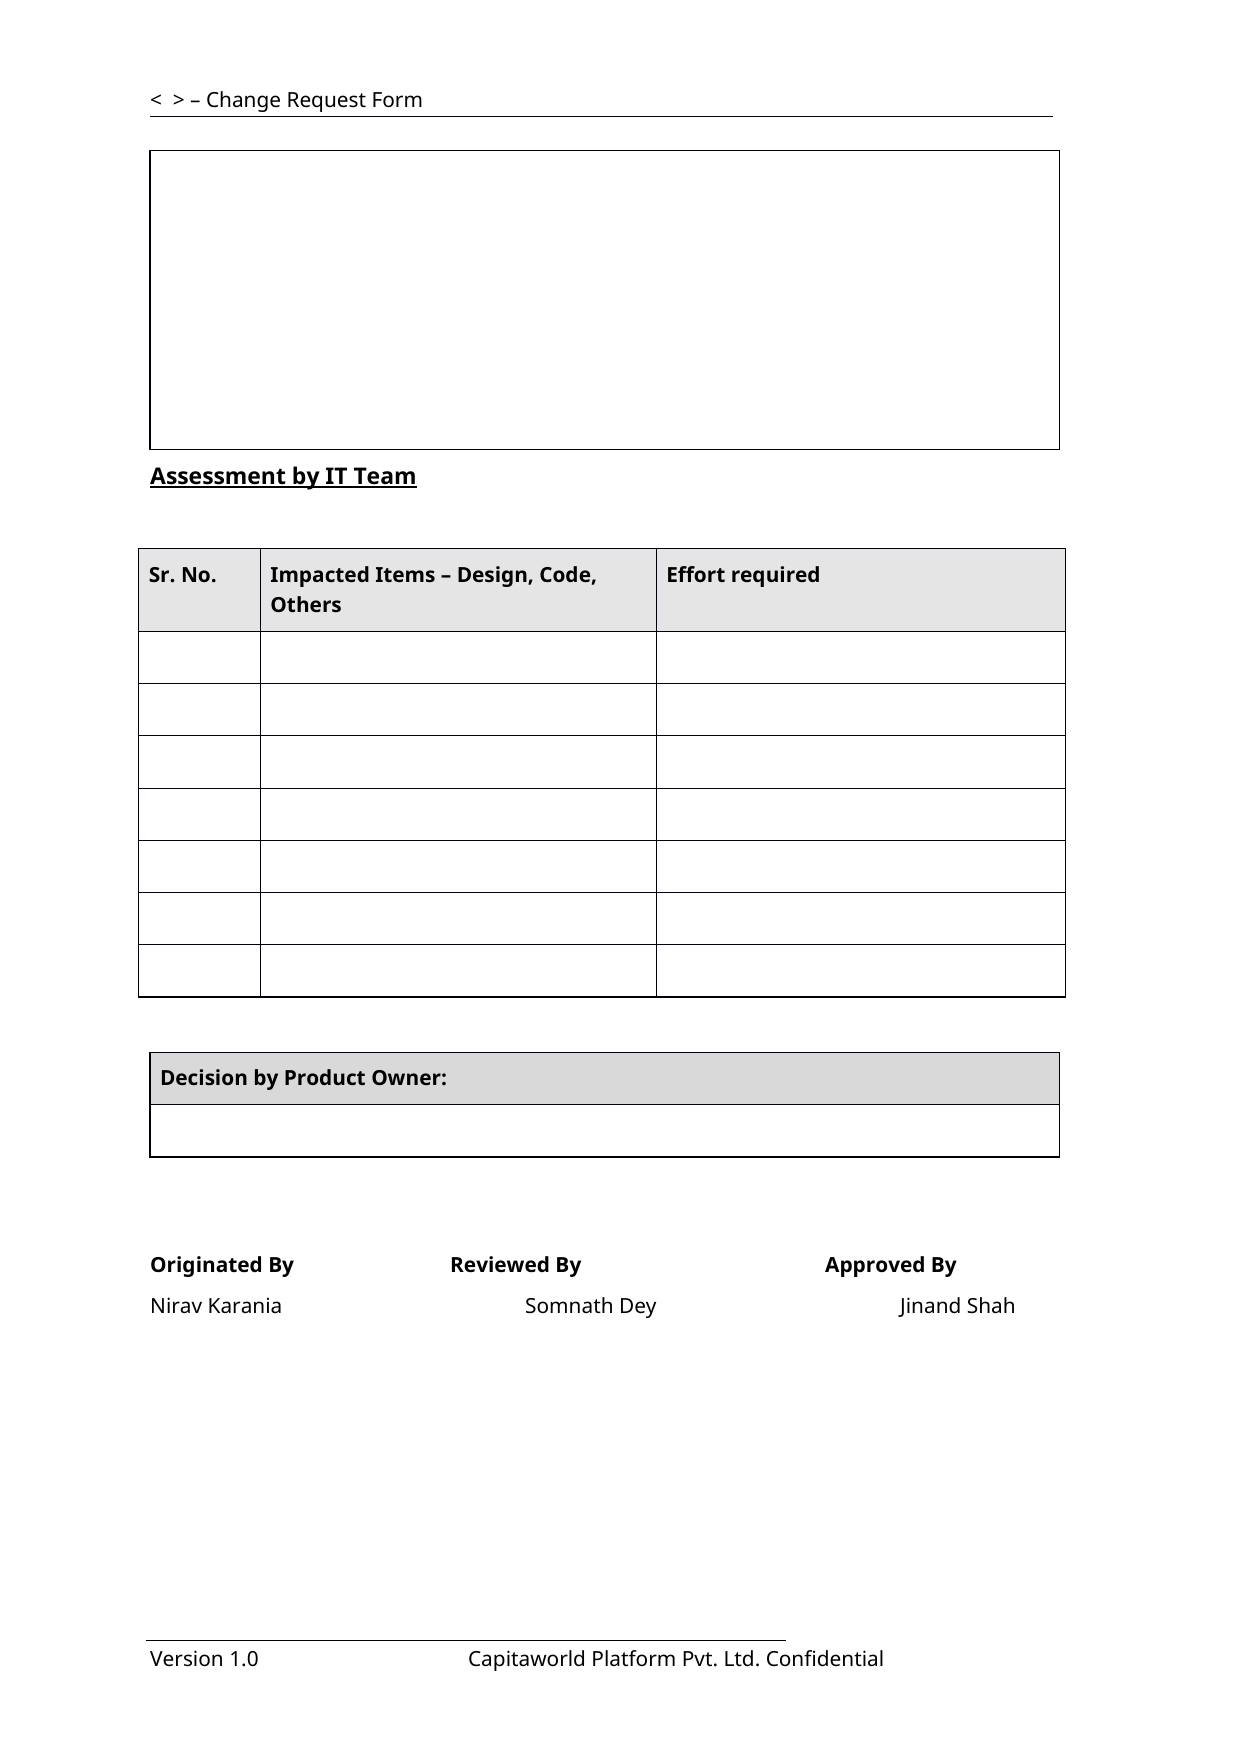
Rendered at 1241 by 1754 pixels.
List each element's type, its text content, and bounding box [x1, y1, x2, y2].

table_cell [657, 632, 1065, 683]
table_cell [151, 1105, 1059, 1156]
table_cell [657, 893, 1065, 944]
table_cell [139, 945, 260, 996]
table_cell [261, 736, 656, 788]
table_cell [139, 632, 260, 683]
table_cell [139, 789, 260, 840]
table_cell [261, 945, 656, 996]
table_header Impacted Items – Design, Code, Others [261, 549, 656, 631]
table_cell [261, 684, 656, 735]
table_cell [657, 945, 1065, 996]
table_cell [261, 789, 656, 840]
text Nirav Karania Somnath Dey Jinand Shah [150, 1291, 1053, 1319]
table_cell [657, 841, 1065, 892]
text Assessment by IT Team [150, 460, 1053, 491]
table_cell [261, 632, 656, 683]
subtitle Originated By Reviewed By Approved By [150, 1250, 1053, 1278]
table_cell [261, 841, 656, 892]
table_header Decision by Product Owner: [151, 1053, 1059, 1104]
table_cell [657, 789, 1065, 840]
table_cell [139, 684, 260, 735]
table_cell [139, 893, 260, 944]
table_cell [657, 736, 1065, 788]
table_cell [261, 893, 656, 944]
table_cell [139, 736, 260, 788]
table_cell [139, 841, 260, 892]
table_header Sr. No. [139, 549, 260, 631]
table_header Effort required [657, 549, 1065, 631]
table_cell [657, 684, 1065, 735]
table_cell [151, 151, 1059, 448]
